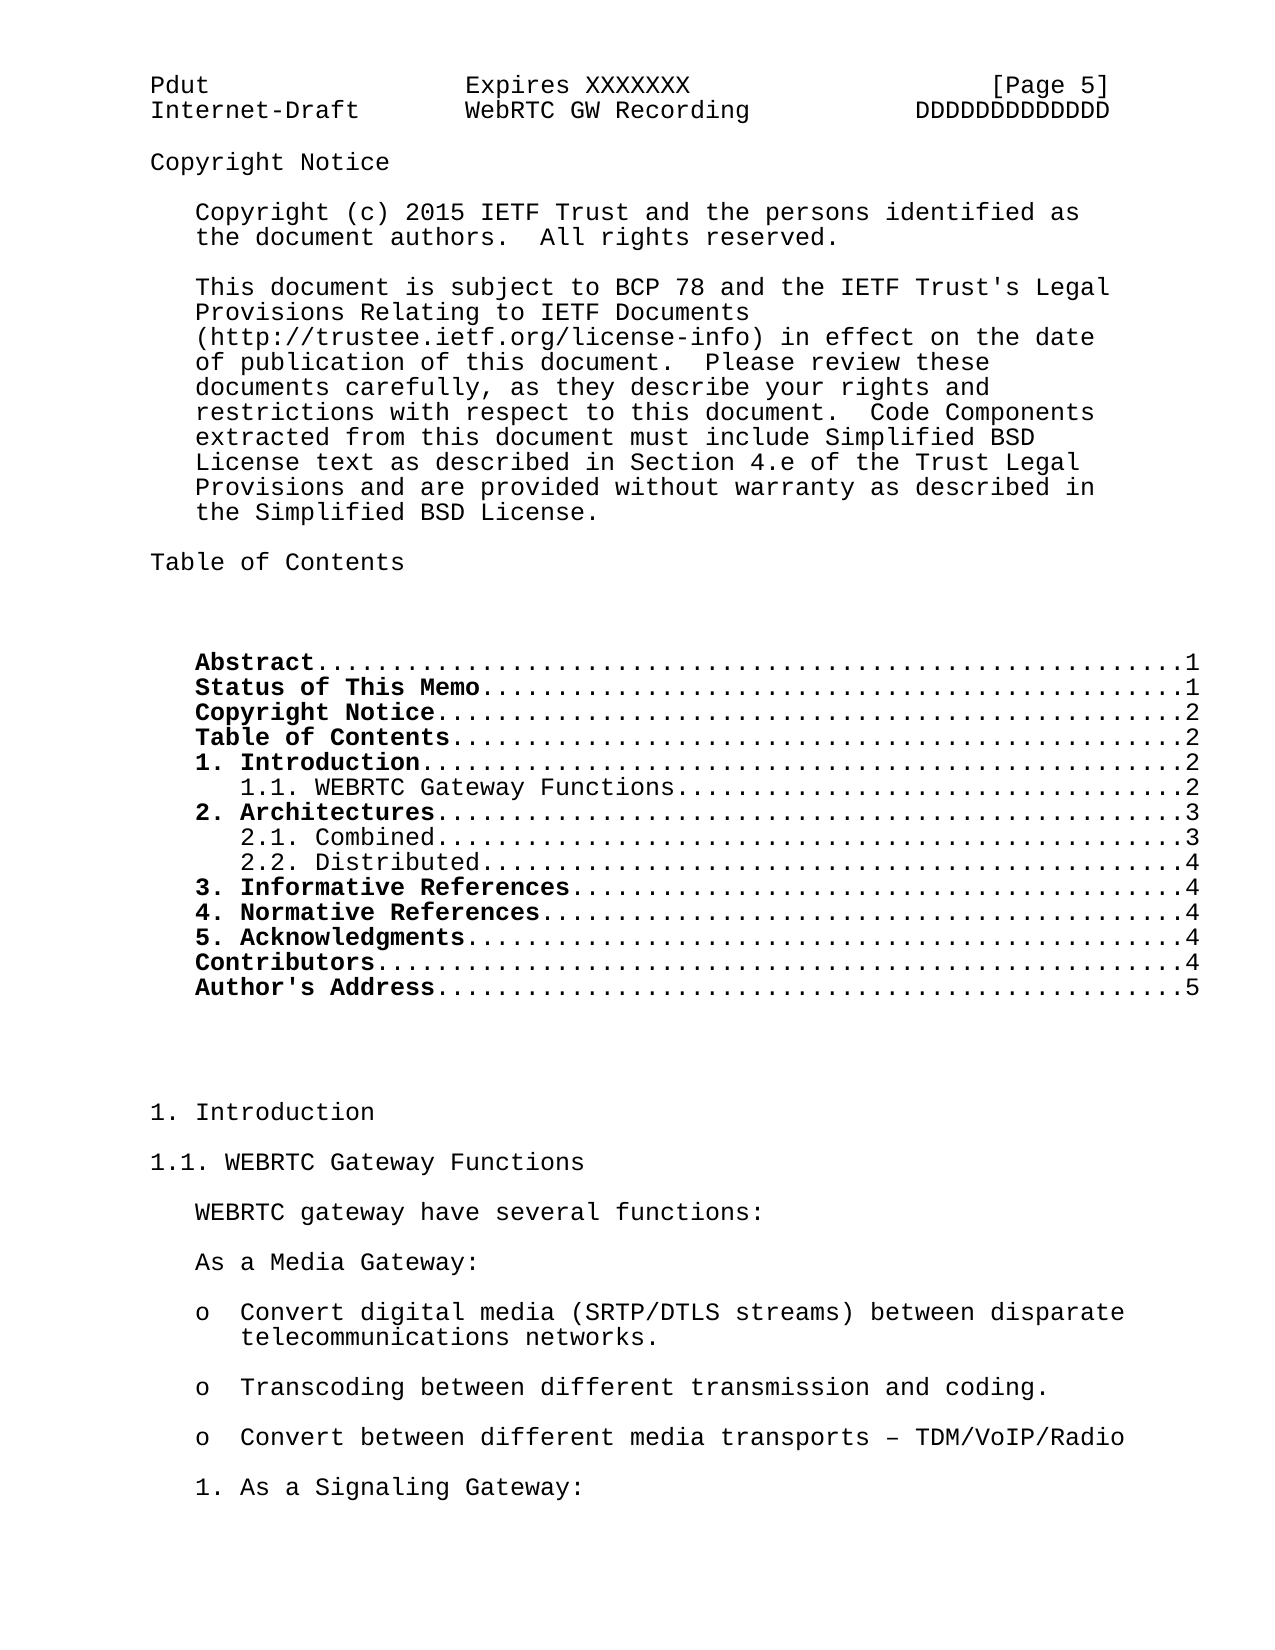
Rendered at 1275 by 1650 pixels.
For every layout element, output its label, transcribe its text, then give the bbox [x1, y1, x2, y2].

list Convert between different media transports – TDM/VoIP/Radio [195, 1425, 1125, 1450]
text WEBRTC gateway have several functions: [195, 1200, 1125, 1225]
subtitle WEBRTC Gateway Functions [150, 1150, 1125, 1175]
subtitle Table of Contents [150, 550, 1125, 575]
text As a Media Gateway: [195, 1250, 1125, 1275]
text Copyright (c) 2015 IETF Trust and the persons identified as the document authors. All rights reserved. [195, 200, 1125, 250]
subtitle Introduction [150, 1100, 1125, 1125]
subtitle Copyright Notice [150, 150, 1125, 175]
list As a Signaling Gateway: [195, 1475, 1125, 1500]
text This document is subject to BCP 78 and the IETF Trust's Legal Provisions Relating to IETF Documents (http://trustee.ietf.org/license-info) in effect on the date of publication of this document. Please review these documents carefully, as they describe your rights and restrictions with respect to this document. Code Components extracted from this document must include Simplified BSD License text as described in Section 4.e of the Trust Legal Provisions and are provided without warranty as described in the Simplified BSD License. [195, 275, 1125, 525]
list Transcoding between different transmission and coding. [195, 1375, 1125, 1400]
list Convert digital media (SRTP/DTLS streams) between disparate telecommunications networks. [195, 1300, 1125, 1350]
